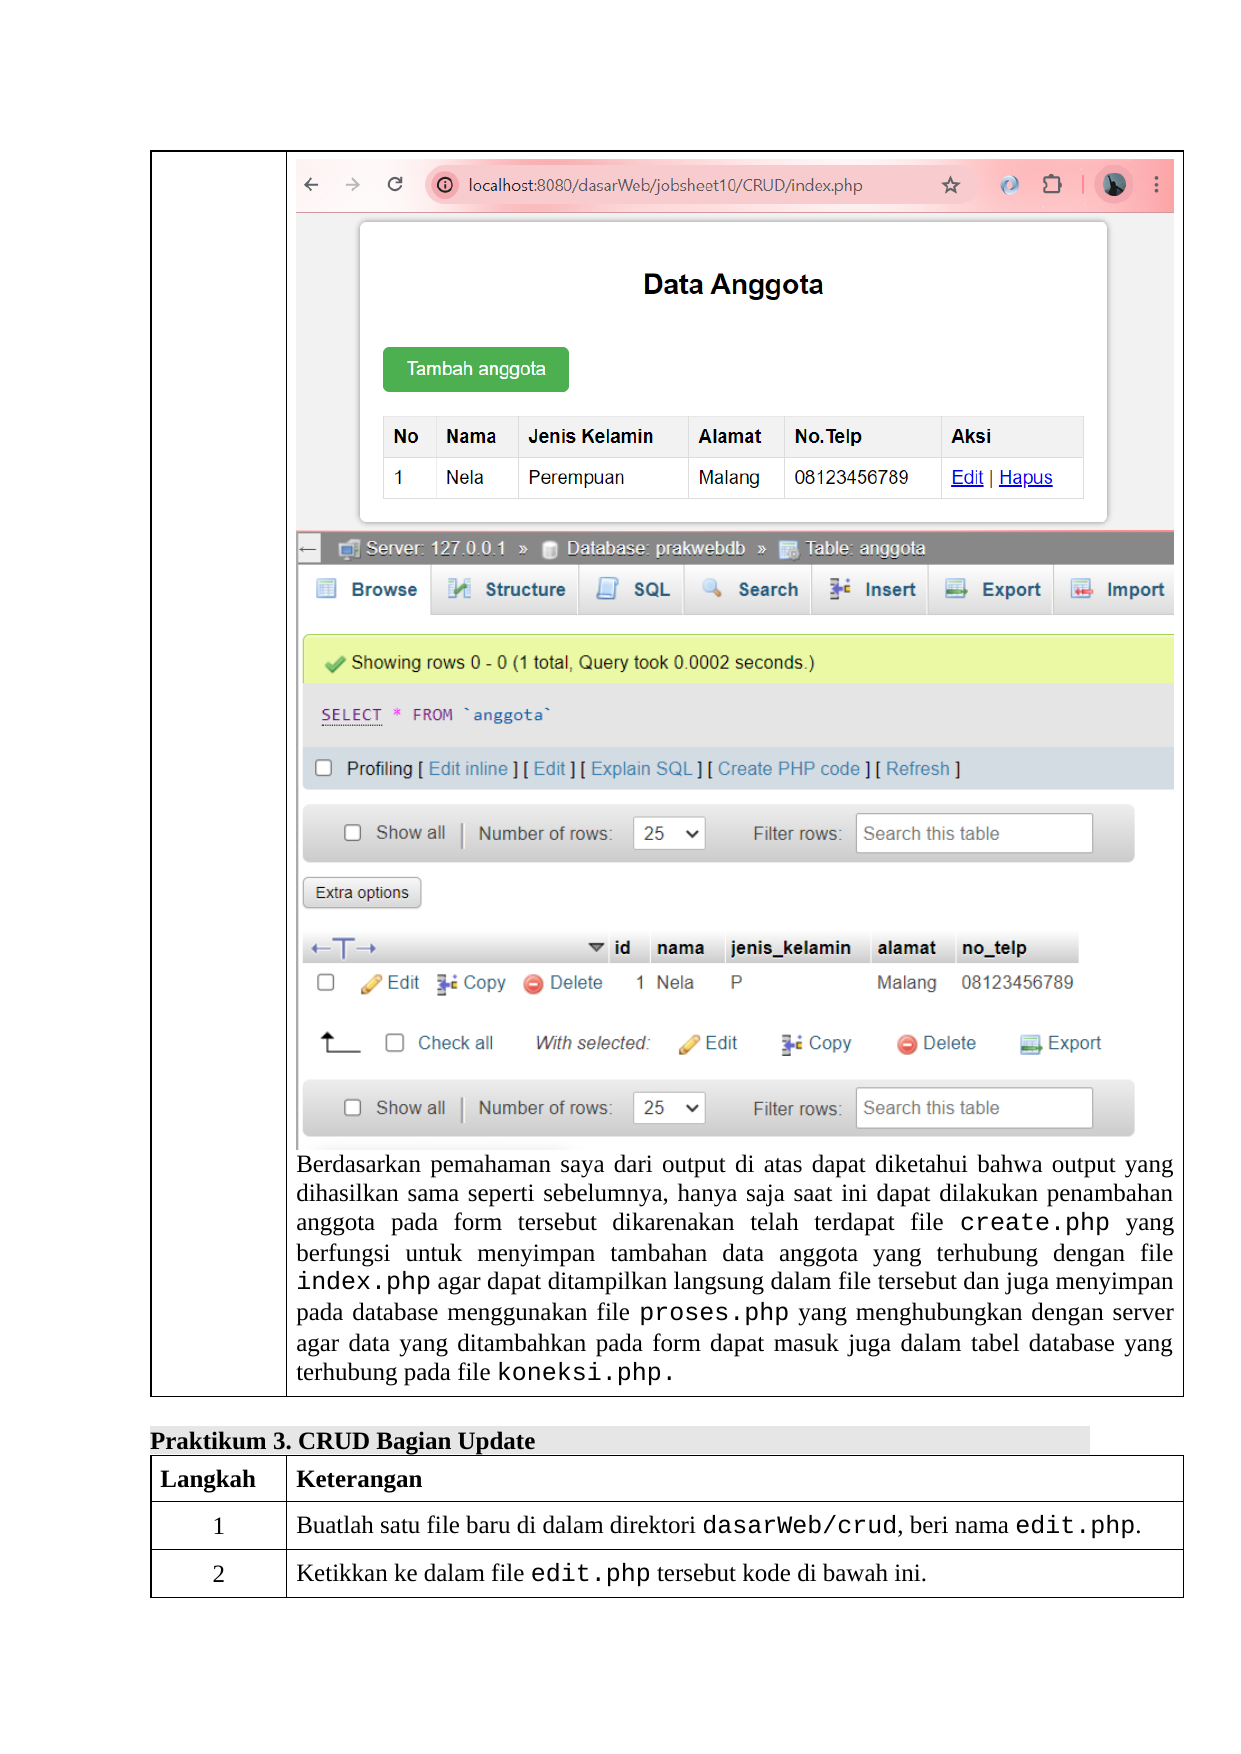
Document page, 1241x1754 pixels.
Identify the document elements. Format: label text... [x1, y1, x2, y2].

table_cell 7 [152, 152, 286, 1396]
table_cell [287, 152, 1183, 1396]
table_header Langkah [152, 1456, 286, 1501]
picture [296, 159, 1174, 1150]
table_cell 2 [152, 1550, 286, 1597]
table_cell Ketikkan ke dalam file edit.php tersebut kode di bawah ini. [287, 1550, 1183, 1597]
table_cell 1 [152, 1502, 286, 1548]
text Praktikum 3. CRUD Bagian Update [150, 1426, 1090, 1454]
table_cell Buatlah satu file baru di dalam direktori dasarWeb/crud, beri nama edit.php. [287, 1502, 1183, 1548]
table_header Keterangan [287, 1456, 1183, 1501]
